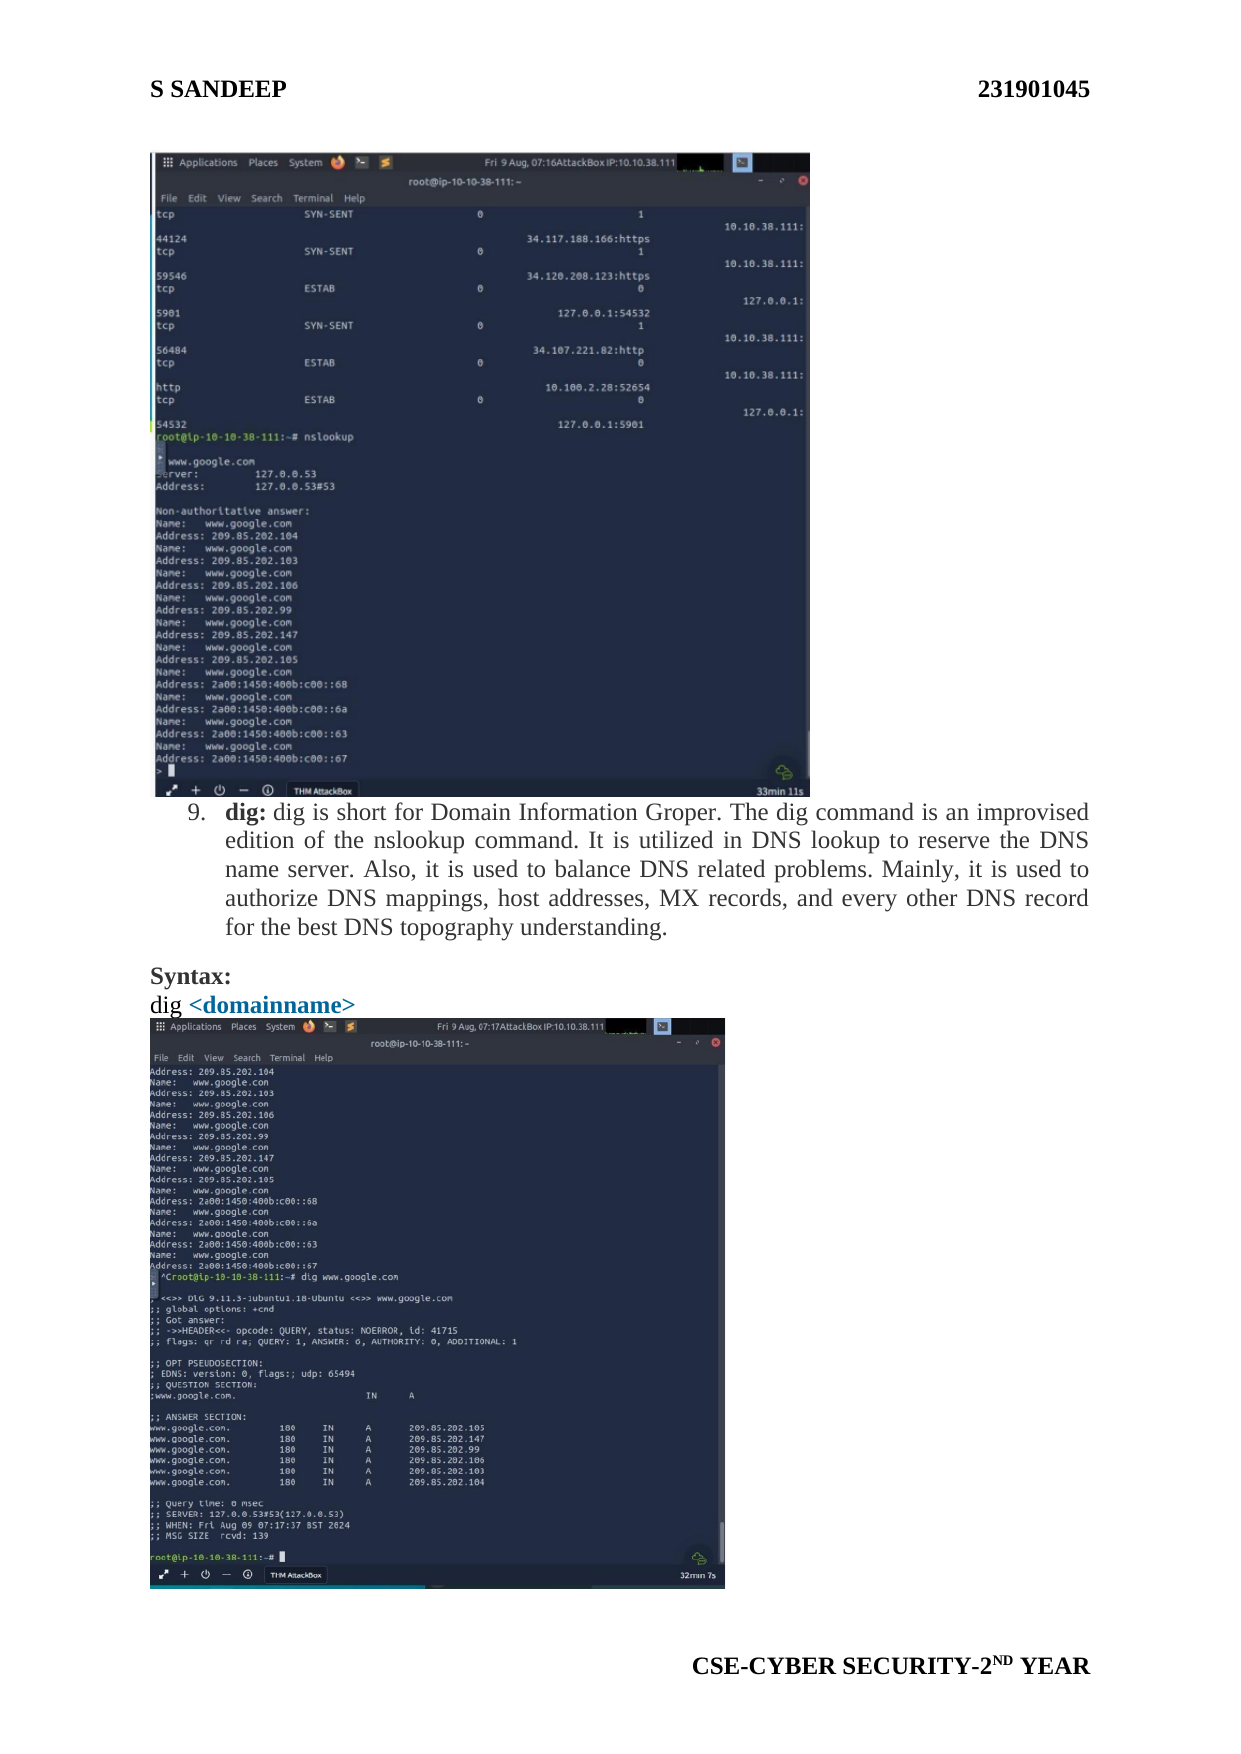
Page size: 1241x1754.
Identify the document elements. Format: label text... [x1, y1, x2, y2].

picture [150, 1018, 725, 1589]
picture [150, 150, 810, 797]
text dig <domainname> [150, 990, 1090, 1019]
list dig: dig is short for Domain Information Groper. The dig command is an improvised edition of the nslookup command. It is utilized in DNS lookup to reserve the DNS name server. Also, it is used to balance DNS related problems. Mainly, it is used to authorize DNS mappings, host addresses, MX records, and every other DNS record for the best DNS topography understanding. [187, 797, 1090, 941]
text Syntax: [150, 961, 1090, 990]
